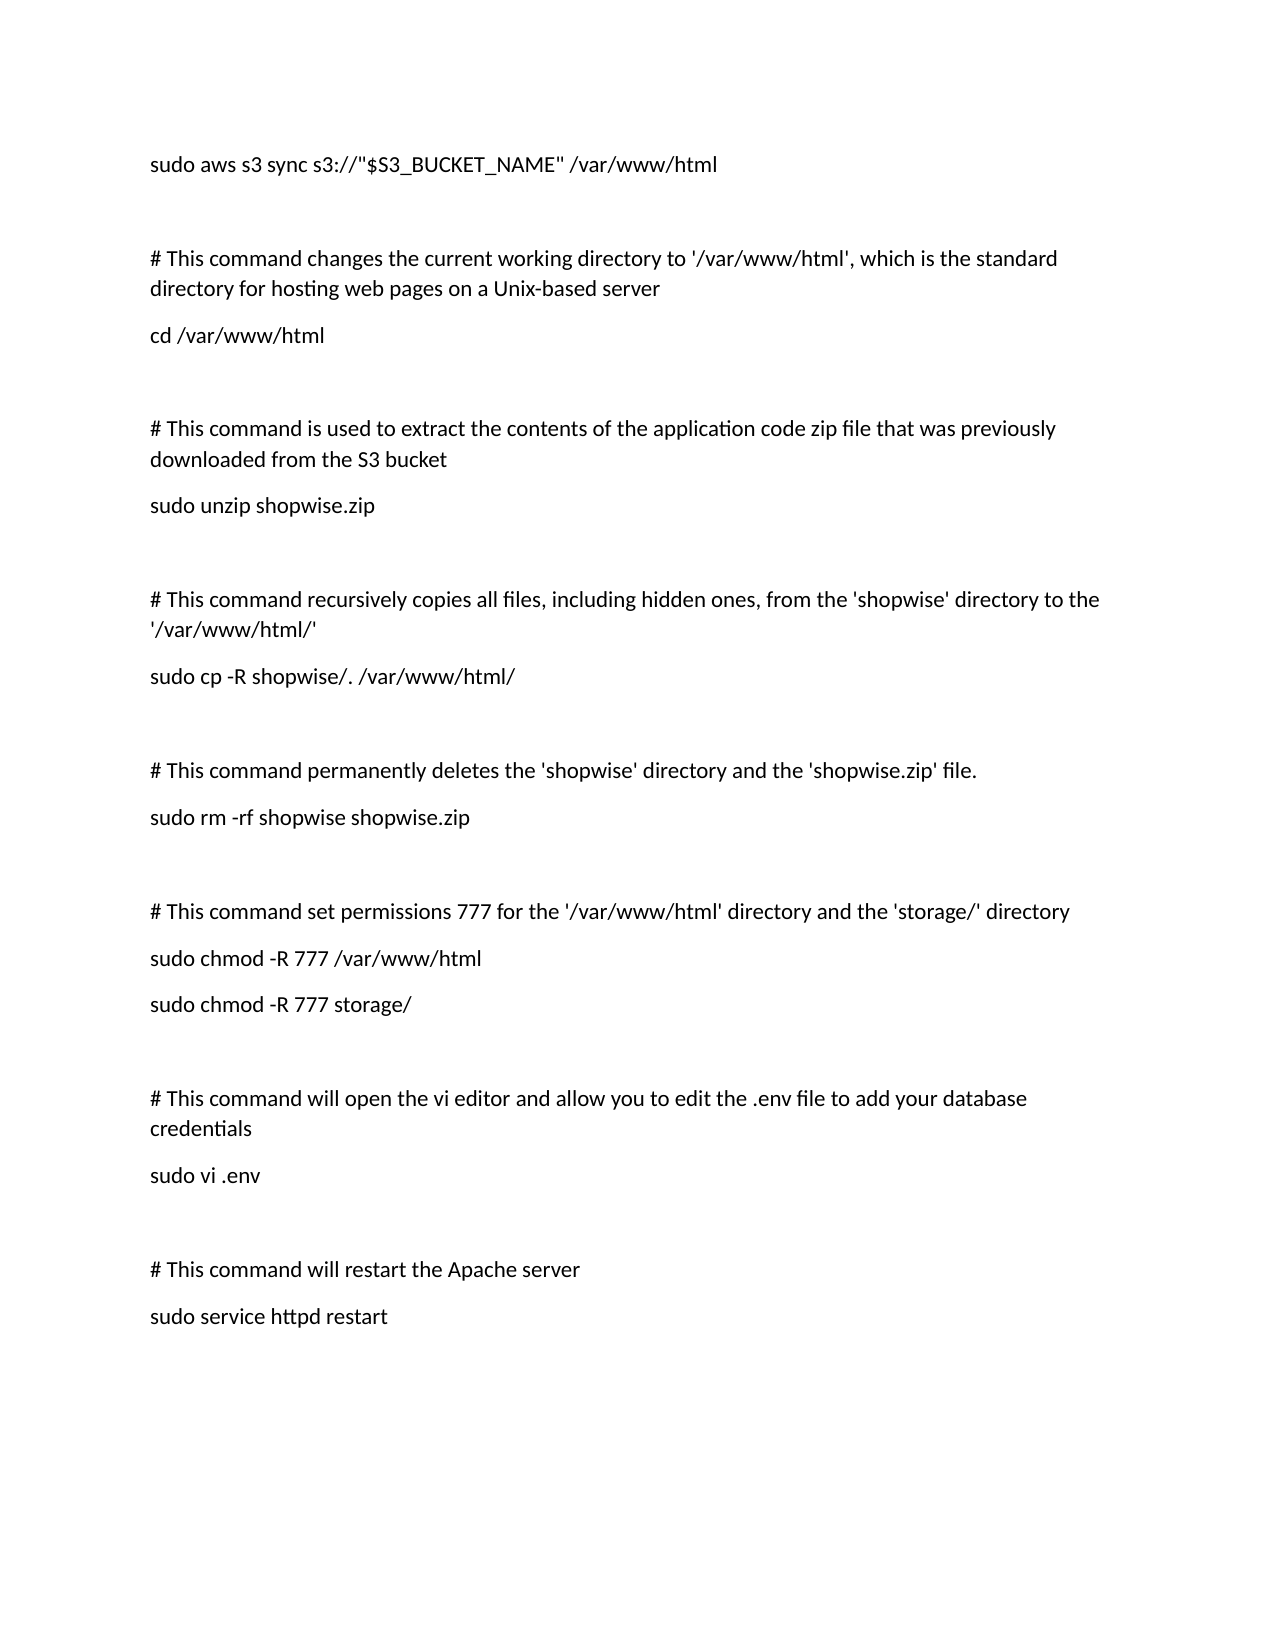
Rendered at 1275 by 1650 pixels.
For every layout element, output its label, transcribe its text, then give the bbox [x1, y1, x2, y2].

text sudo cp -R shopwise/. /var/www/html/ [150, 662, 1125, 691]
text # This command permanently deletes the 'shopwise' directory and the 'shopwise.zip' file. [150, 756, 1125, 784]
text # This command is used to extract the contents of the application code zip file that was previously downloaded from the S3 bucket [150, 414, 1125, 473]
text sudo rm -rf shopwise shopwise.zip [150, 803, 1125, 831]
text sudo chmod -R 777 /var/www/html [150, 944, 1125, 972]
text # This command changes the current working directory to '/var/www/html', which is the standard directory for hosting web pages on a Unix-based server [150, 244, 1125, 302]
text # This command will restart the Apache server [150, 1255, 1125, 1283]
text sudo vi .env [150, 1161, 1125, 1189]
text # This command will open the vi editor and allow you to edit the .env file to add your database credentials [150, 1084, 1125, 1143]
text # This command set permissions 777 for the '/var/www/html' directory and the 'storage/' directory [150, 897, 1125, 925]
text sudo unzip shopwise.zip [150, 492, 1125, 520]
text sudo chmod -R 777 storage/ [150, 991, 1125, 1019]
text sudo aws s3 sync s3://"$S3_BUCKET_NAME" /var/www/html [150, 150, 1125, 178]
text sudo service httpd restart [150, 1302, 1125, 1330]
text cd /var/www/html [150, 321, 1125, 349]
text # This command recursively copies all files, including hidden ones, from the 'shopwise' directory to the '/var/www/html/' [150, 585, 1125, 644]
